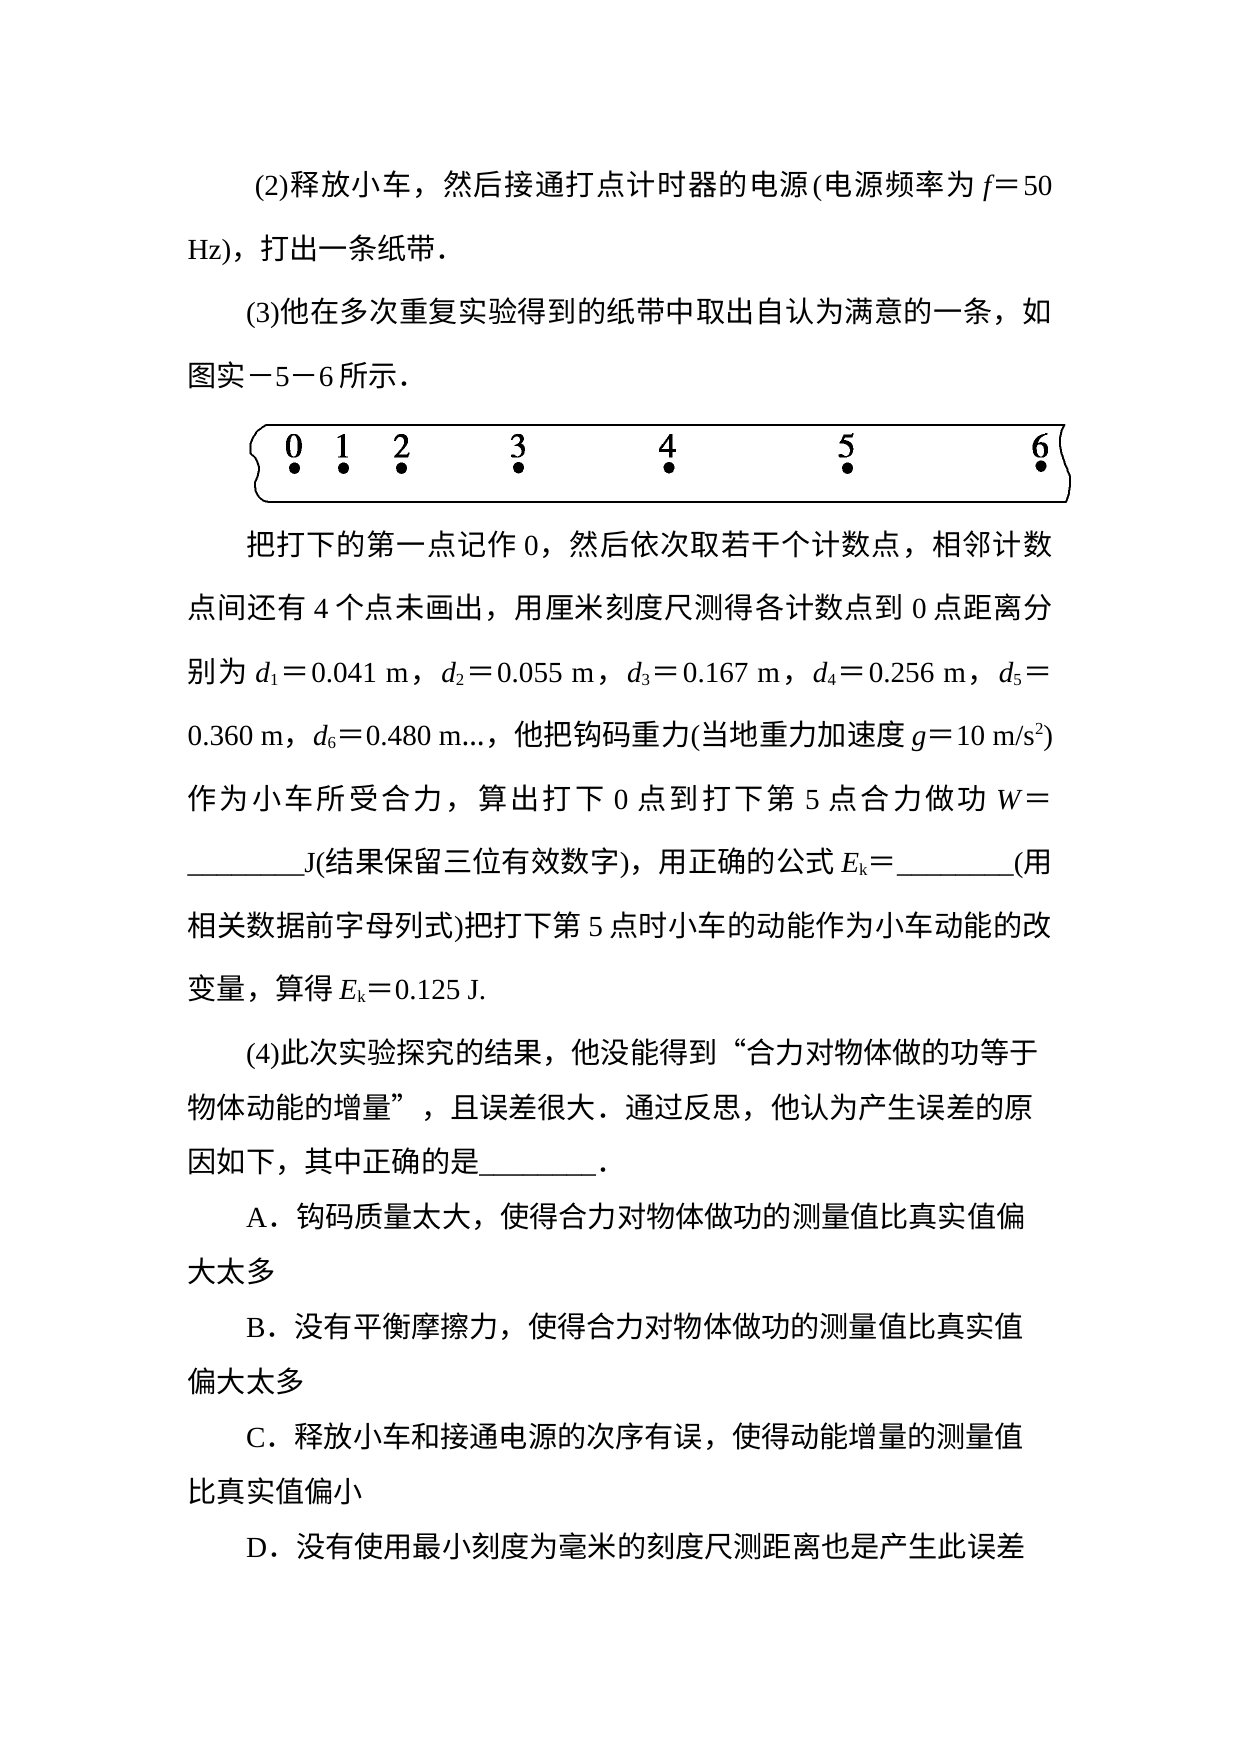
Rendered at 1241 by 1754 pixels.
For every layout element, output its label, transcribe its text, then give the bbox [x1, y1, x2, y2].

text (2)释放小车，然后接通打点计时器的电源(电源频率为f＝50 Hz)，打出一条纸带． [187, 162, 1053, 268]
picture [245, 415, 1079, 507]
text (3)他在多次重复实验得到的纸带中取出自认为满意的一条，如图实－5－6所示． [187, 289, 1053, 394]
text (4)此次实验探究的结果，他没能得到“合力对物体做的功等于物体动能的增量”，且误差很大．通过反思，他认为产生误差的原因如下，其中正确的是________． [187, 1029, 1053, 1181]
text A．钩码质量太大，使得合力对物体做功的测量值比真实值偏大太多 [187, 1194, 1053, 1291]
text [187, 1523, 1053, 1566]
text B．没有平衡摩擦力，使得合力对物体做功的测量值比真实值偏大太多 [187, 1304, 1053, 1401]
text C．释放小车和接通电源的次序有误，使得动能增量的测量值比真实值偏小 [187, 1413, 1053, 1511]
text 把打下的第一点记作0，然后依次取若干个计数点，相邻计数点间还有4个点未画出，用厘米刻度尺测得各计数点到0点距离分别为d1＝，d2＝，d3＝，d4＝，d5＝，d6＝…，他把钩码重力(当地重力加速度g＝/s2)作为小车所受合力，算出打下0点到打下第5点合力做功W＝________J(结果保留三位有效数字)，用正确的公式Ek＝________(用相关数据前字母列式)把打下第5点时小车的动能作为小车动能的改变量，算得Ek＝0.125 J. [187, 522, 1053, 1008]
